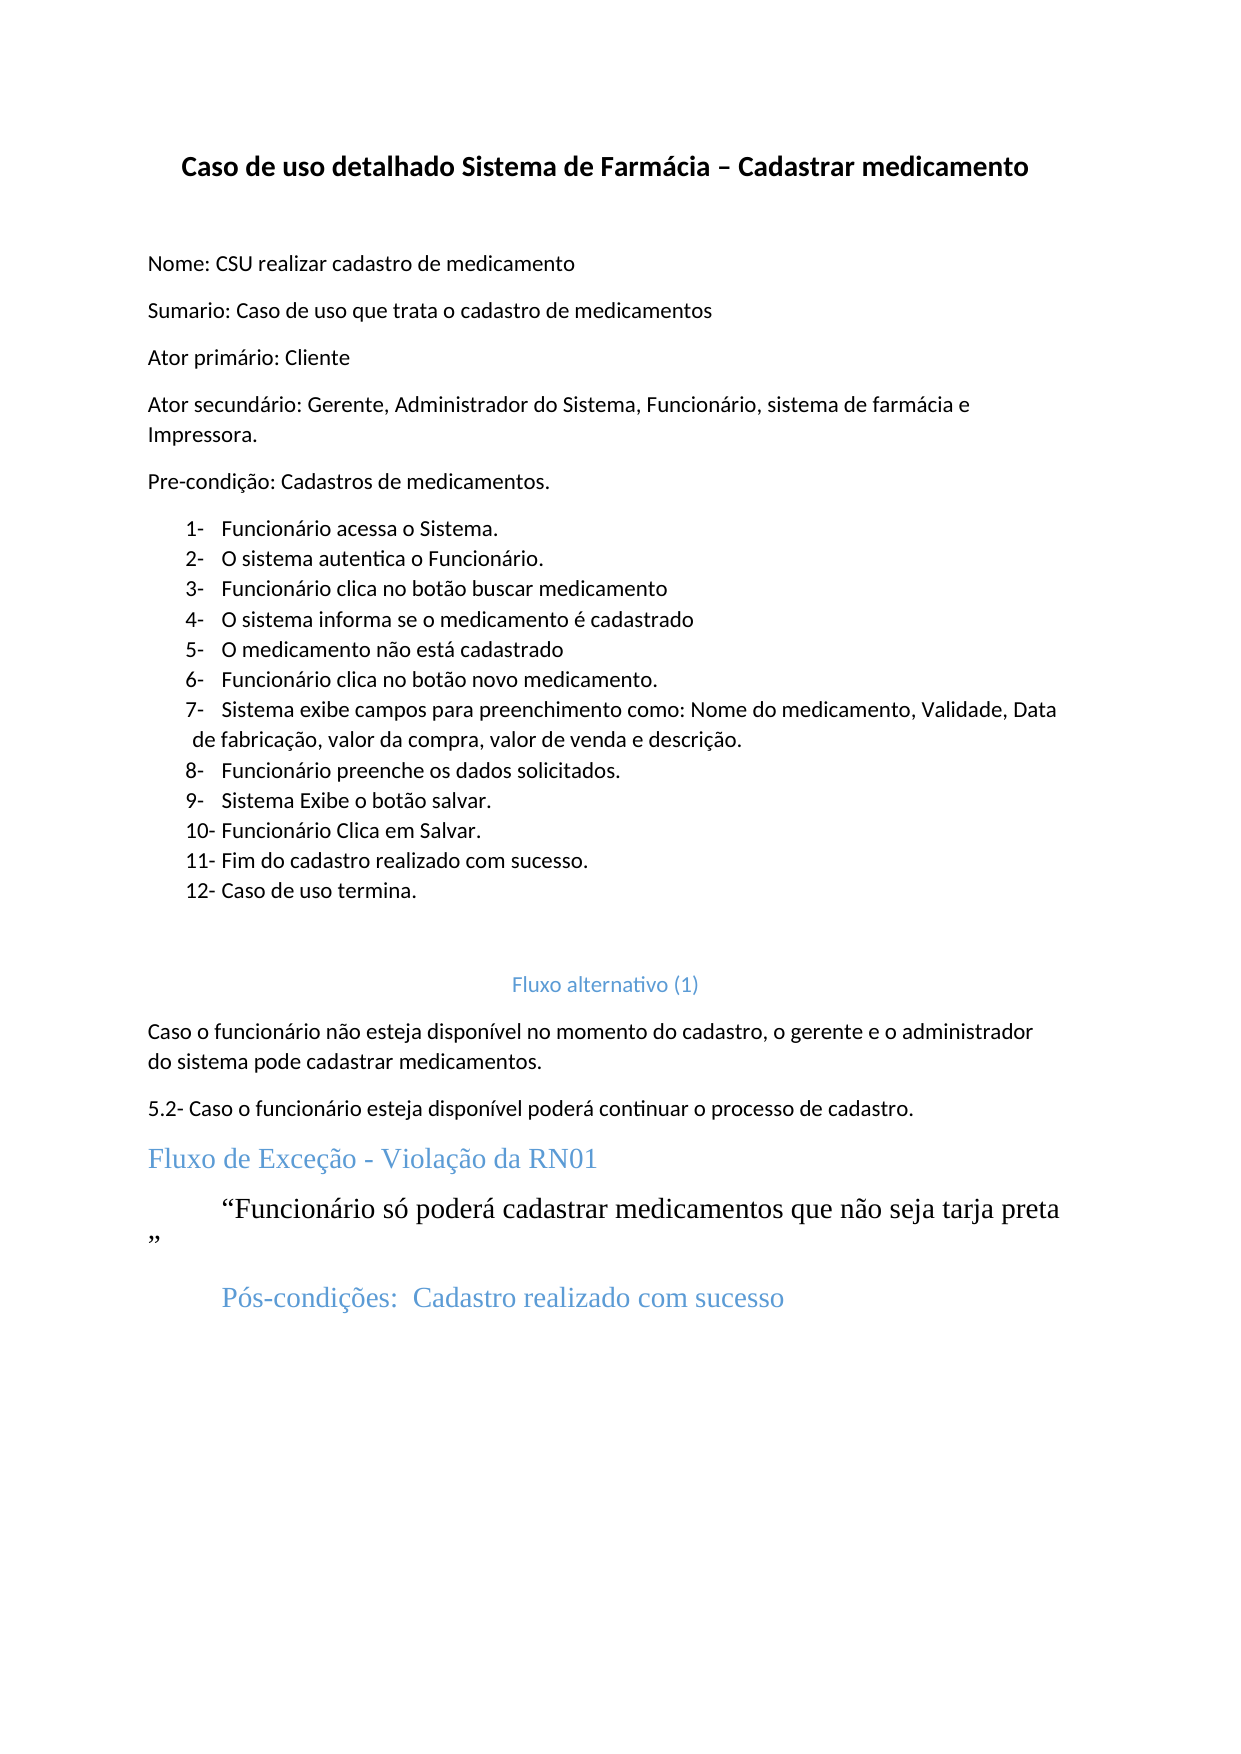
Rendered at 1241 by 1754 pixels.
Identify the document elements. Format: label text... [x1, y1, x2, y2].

list Funcionário clica no botão buscar medicamento [185, 574, 1063, 603]
text 5.2- Caso o funcionário esteja disponível poderá continuar o processo de cadastro. [148, 1094, 1063, 1122]
list O sistema autentica o Funcionário. [185, 544, 1063, 572]
text Sumario: Caso de uso que trata o cadastro de medicamentos [148, 296, 1063, 324]
text Caso o funcionário não esteja disponível no momento do cadastro, o gerente e o administrador do sistema pode cadastrar medicamentos. [148, 1017, 1063, 1076]
list Funcionário clica no botão novo medicamento. [185, 665, 1063, 693]
list Funcionário acessa o Sistema. [148, 514, 1063, 542]
list Funcionário preenche os dados solicitados. [185, 756, 1063, 784]
list Funcionário Clica em Salvar. [185, 816, 1063, 844]
list O sistema informa se o medicamento é cadastrado [185, 605, 1063, 633]
text Pós-condições: Cadastro realizado com sucesso [148, 1280, 1063, 1314]
text Fluxo alternativo (1) [148, 970, 1063, 998]
text Caso de uso detalhado Sistema de Farmácia – Cadastrar medicamento [148, 148, 1063, 183]
text Ator primário: Cliente [148, 343, 1063, 371]
list Sistema Exibe o botão salvar. [185, 786, 1063, 814]
text Nome: CSU realizar cadastro de medicamento [148, 249, 1063, 278]
list Caso de uso termina. [185, 877, 1063, 905]
text Ator secundário: Gerente, Administrador do Sistema, Funcionário, sistema de farmácia e Impressora. [148, 390, 1063, 448]
list Fim do cadastro realizado com sucesso. [185, 846, 1063, 874]
text “Funcionário só poderá cadastrar medicamentos que não seja tarja preta ” [148, 1191, 1063, 1261]
text Pre-condição: Cadastros de medicamentos. [148, 467, 1063, 495]
list Sistema exibe campos para preenchimento como: Nome do medicamento, Validade, Data de fabricação, valor da compra, valor de venda e descrição. [185, 695, 1063, 754]
list O medicamento não está cadastrado [185, 635, 1063, 663]
text Fluxo de Exceção - Violação da RN01 [148, 1141, 1063, 1175]
